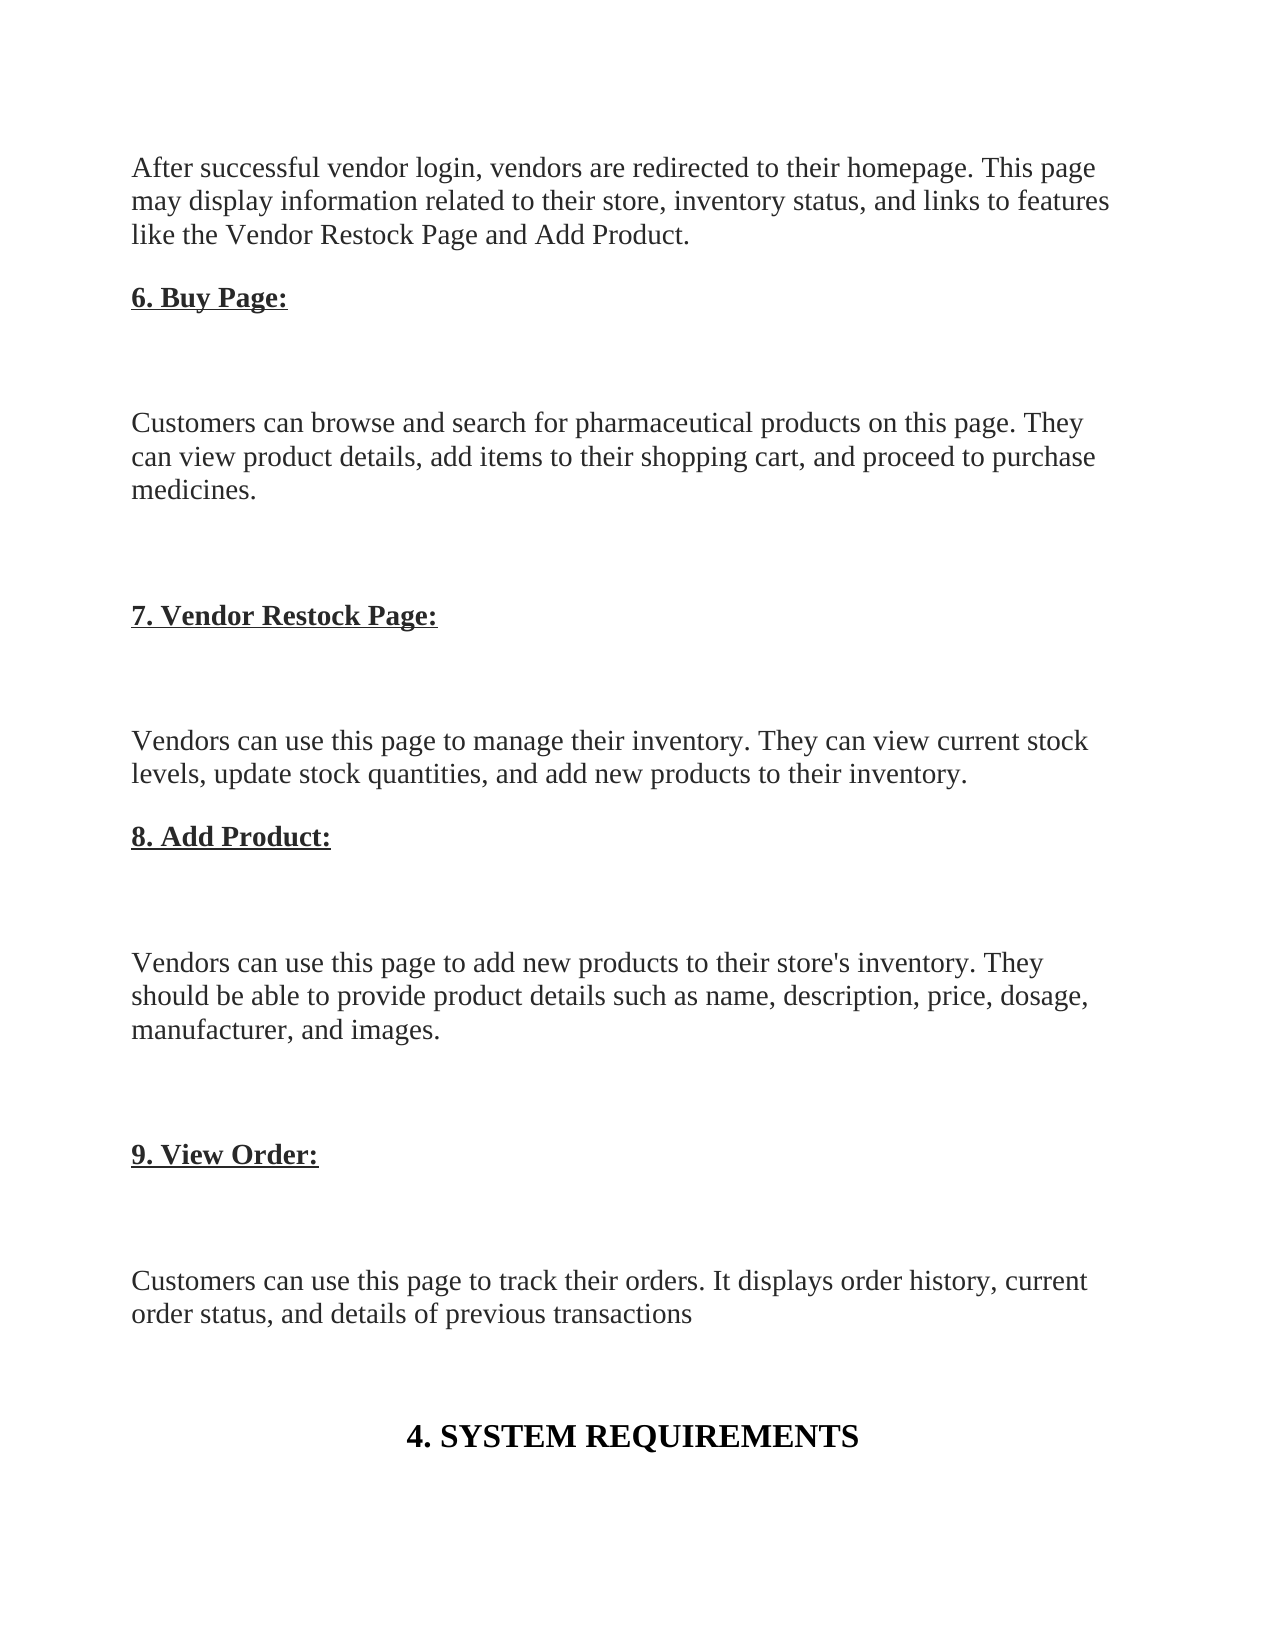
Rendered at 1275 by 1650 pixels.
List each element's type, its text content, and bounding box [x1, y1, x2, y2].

text 9. View Order: [131, 1137, 1125, 1171]
text 4. SYSTEM REQUIREMENTS [103, 1416, 1162, 1455]
text Customers can browse and search for pharmaceutical products on this page. They can view product details, add items to their shopping cart, and proceed to purchase medicines. [131, 405, 1125, 506]
text 8. Add Product: [131, 819, 1125, 853]
text Customers can use this page to track their orders. It displays order history, current order status, and details of previous transactions [131, 1263, 1125, 1330]
text After successful vendor login, vendors are redirected to their homepage. This page may display information related to their store, inventory status, and links to features like the Vendor Restock Page and Add Product. [131, 150, 1125, 251]
text Vendors can use this page to add new products to their store's inventory. They should be able to provide product details such as name, description, price, dosage, manufacturer, and images. [131, 945, 1125, 1045]
text Vendors can use this page to manage their inventory. They can view current stock levels, update stock quantities, and add new products to their inventory. [131, 723, 1125, 790]
text 6. Buy Page: [131, 280, 1125, 313]
text 7. Vendor Restock Page: [131, 598, 1125, 631]
